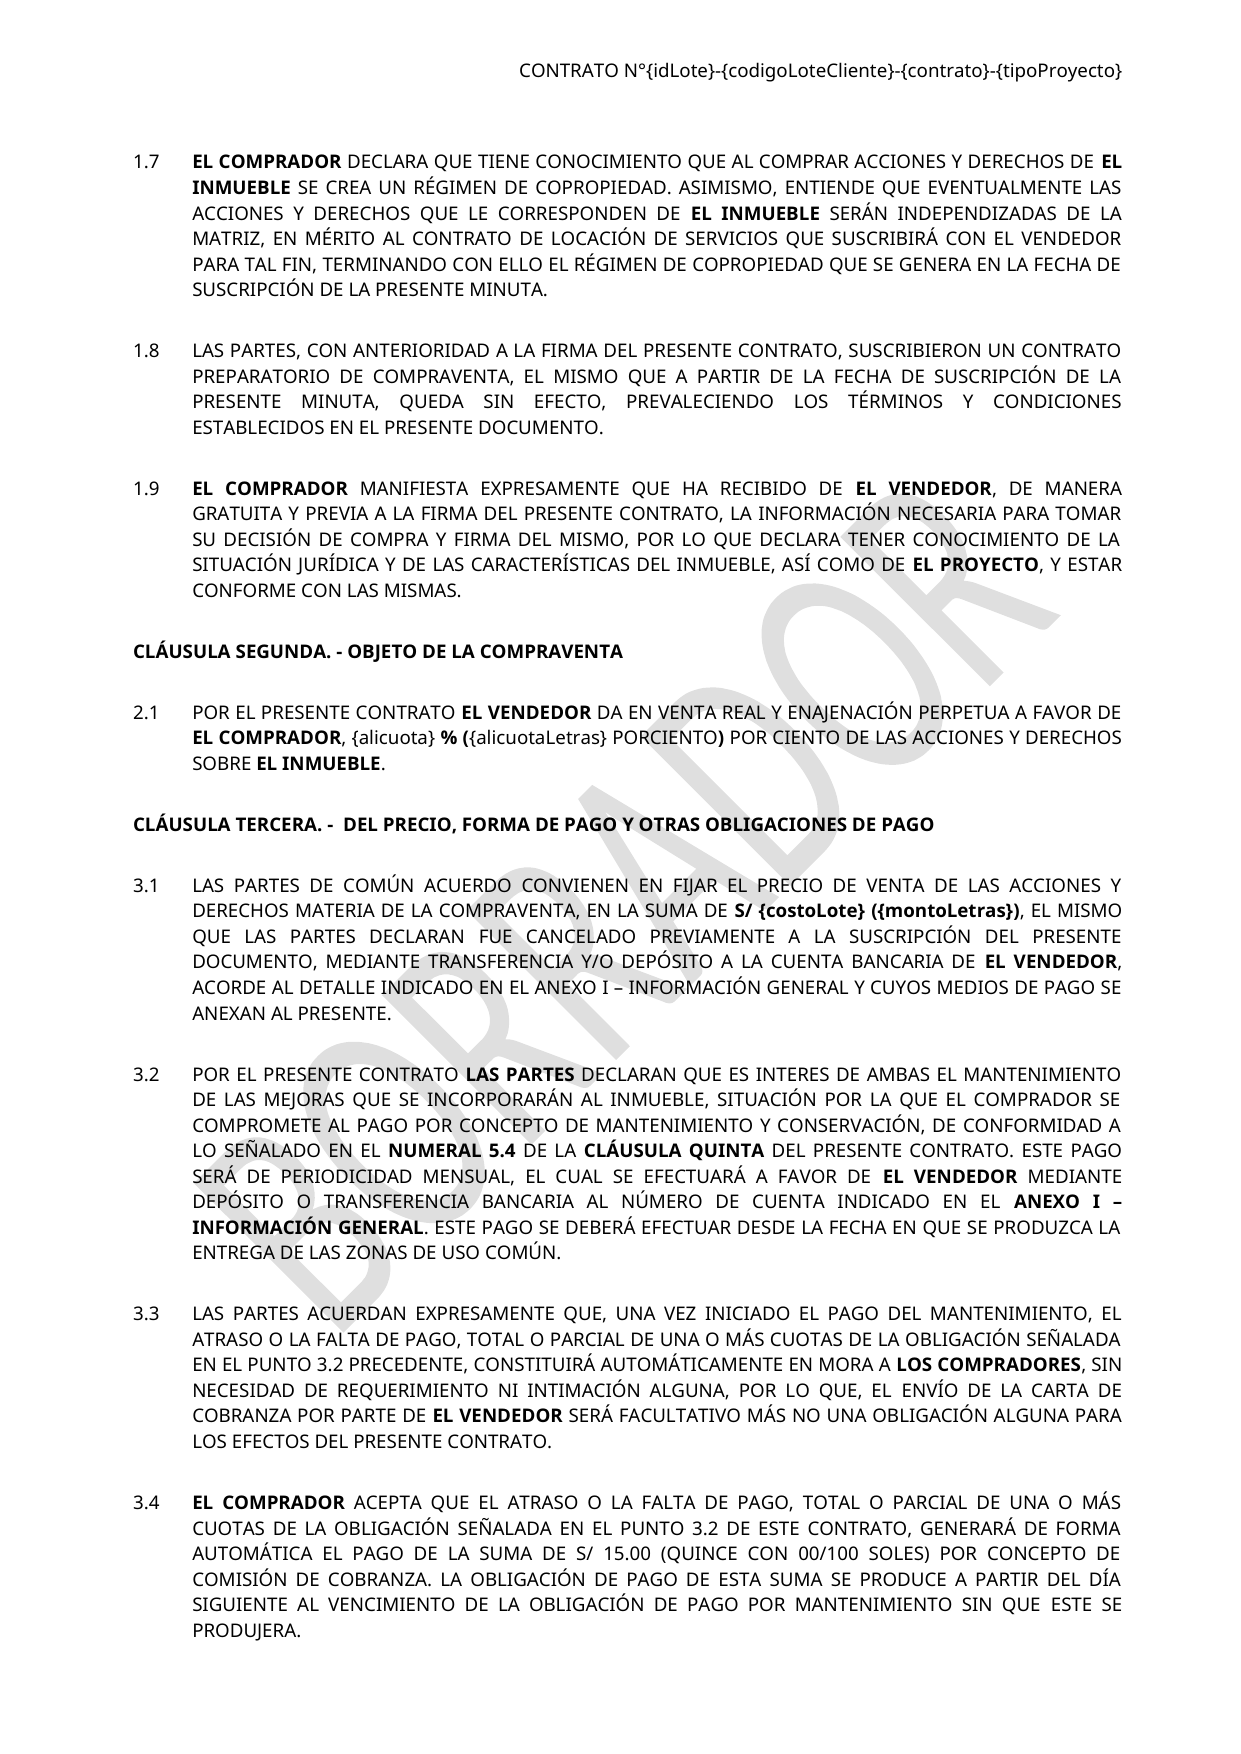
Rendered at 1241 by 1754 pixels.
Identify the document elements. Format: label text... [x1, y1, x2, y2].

list LAS PARTES DE COMÚN ACUERDO CONVIENEN EN FIJAR EL PRECIO DE VENTA DE LAS ACCIONES Y DERECHOS MATERIA DE LA COMPRAVENTA, EN LA SUMA DE S/ {costoLote} ({montoLetras}), EL MISMO QUE LAS PARTES DECLARAN FUE CANCELADO PREVIAMENTE A LA SUSCRIPCIÓN DEL PRESENTE DOCUMENTO, MEDIANTE TRANSFERENCIA Y/O DEPÓSITO A LA CUENTA BANCARIA DE EL VENDEDOR, ACORDE AL DETALLE INDICADO EN EL ANEXO I – INFORMACIÓN GENERAL Y CUYOS MEDIOS DE PAGO SE ANEXAN AL PRESENTE. [133, 872, 1122, 1025]
text CLÁUSULA TERCERA. - DEL PRECIO, FORMA DE PAGO Y OTRAS OBLIGACIONES DE PAGO [133, 811, 1122, 837]
list POR EL PRESENTE CONTRATO EL VENDEDOR DA EN VENTA REAL Y ENAJENACIÓN PERPETUA A FAVOR DE EL COMPRADOR, {alicuota} % ({alicuotaLetras} PORCIENTO) POR CIENTO DE LAS ACCIONES Y DERECHOS SOBRE EL INMUEBLE. [133, 699, 1122, 776]
list POR EL PRESENTE CONTRATO LAS PARTES DECLARAN QUE ES INTERES DE AMBAS EL MANTENIMIENTO DE LAS MEJORAS QUE SE INCORPORARÁN AL INMUEBLE, SITUACIÓN POR LA QUE EL COMPRADOR SE COMPROMETE AL PAGO POR CONCEPTO DE MANTENIMIENTO Y CONSERVACIÓN, DE CONFORMIDAD A LO SEÑALADO EN EL NUMERAL 5.4 DE LA CLÁUSULA QUINTA DEL PRESENTE CONTRATO. ESTE PAGO SERÁ DE PERIODICIDAD MENSUAL, EL CUAL SE EFECTUARÁ A FAVOR DE EL VENDEDOR MEDIANTE DEPÓSITO O TRANSFERENCIA BANCARIA AL NÚMERO DE CUENTA INDICADO EN EL ANEXO I – INFORMACIÓN GENERAL. ESTE PAGO SE DEBERÁ EFECTUAR DESDE LA FECHA EN QUE SE PRODUZCA LA ENTREGA DE LAS ZONAS DE USO COMÚN. [133, 1061, 1122, 1265]
list EL COMPRADOR MANIFIESTA EXPRESAMENTE QUE HA RECIBIDO DE EL VENDEDOR, DE MANERA GRATUITA Y PREVIA A LA FIRMA DEL PRESENTE CONTRATO, LA INFORMACIÓN NECESARIA PARA TOMAR SU DECISIÓN DE COMPRA Y FIRMA DEL MISMO, POR LO QUE DECLARA TENER CONOCIMIENTO DE LA SITUACIÓN JURÍDICA Y DE LAS CARACTERÍSTICAS DEL INMUEBLE, ASÍ COMO DE EL PROYECTO, Y ESTAR CONFORME CON LAS MISMAS. [133, 475, 1122, 603]
list EL COMPRADOR ACEPTA QUE EL ATRASO O LA FALTA DE PAGO, TOTAL O PARCIAL DE UNA O MÁS CUOTAS DE LA OBLIGACIÓN SEÑALADA EN EL PUNTO 3.2 DE ESTE CONTRATO, GENERARÁ DE FORMA AUTOMÁTICA EL PAGO DE LA SUMA DE S/ 15.00 (QUINCE CON 00/100 SOLES) POR CONCEPTO DE COMISIÓN DE COBRANZA. LA OBLIGACIÓN DE PAGO DE ESTA SUMA SE PRODUCE A PARTIR DEL DÍA SIGUIENTE AL VENCIMIENTO DE LA OBLIGACIÓN DE PAGO POR MANTENIMIENTO SIN QUE ESTE SE PRODUJERA. [133, 1489, 1122, 1642]
list LAS PARTES ACUERDAN EXPRESAMENTE QUE, UNA VEZ INICIADO EL PAGO DEL MANTENIMIENTO, EL ATRASO O LA FALTA DE PAGO, TOTAL O PARCIAL DE UNA O MÁS CUOTAS DE LA OBLIGACIÓN SEÑALADA EN EL PUNTO 3.2 PRECEDENTE, CONSTITUIRÁ AUTOMÁTICAMENTE EN MORA A LOS COMPRADORES, SIN NECESIDAD DE REQUERIMIENTO NI INTIMACIÓN ALGUNA, POR LO QUE, EL ENVÍO DE LA CARTA DE COBRANZA POR PARTE DE EL VENDEDOR SERÁ FACULTATIVO MÁS NO UNA OBLIGACIÓN ALGUNA PARA LOS EFECTOS DEL PRESENTE CONTRATO. [133, 1301, 1122, 1454]
list LAS PARTES, CON ANTERIORIDAD A LA FIRMA DEL PRESENTE CONTRATO, SUSCRIBIERON UN CONTRATO PREPARATORIO DE COMPRAVENTA, EL MISMO QUE A PARTIR DE LA FECHA DE SUSCRIPCIÓN DE LA PRESENTE MINUTA, QUEDA SIN EFECTO, PREVALECIENDO LOS TÉRMINOS Y CONDICIONES ESTABLECIDOS EN EL PRESENTE DOCUMENTO. [133, 337, 1122, 439]
list EL COMPRADOR DECLARA QUE TIENE CONOCIMIENTO QUE AL COMPRAR ACCIONES Y DERECHOS DE EL INMUEBLE SE CREA UN RÉGIMEN DE COPROPIEDAD. ASIMISMO, ENTIENDE QUE EVENTUALMENTE LAS ACCIONES Y DERECHOS QUE LE CORRESPONDEN DE EL INMUEBLE SERÁN INDEPENDIZADAS DE LA MATRIZ, EN MÉRITO AL CONTRATO DE LOCACIÓN DE SERVICIOS QUE SUSCRIBIRÁ CON EL VENDEDOR PARA TAL FIN, TERMINANDO CON ELLO EL RÉGIMEN DE COPROPIEDAD QUE SE GENERA EN LA FECHA DE SUSCRIPCIÓN DE LA PRESENTE MINUTA. [133, 149, 1122, 302]
text CLÁUSULA SEGUNDA. - OBJETO DE LA COMPRAVENTA [133, 638, 1122, 664]
